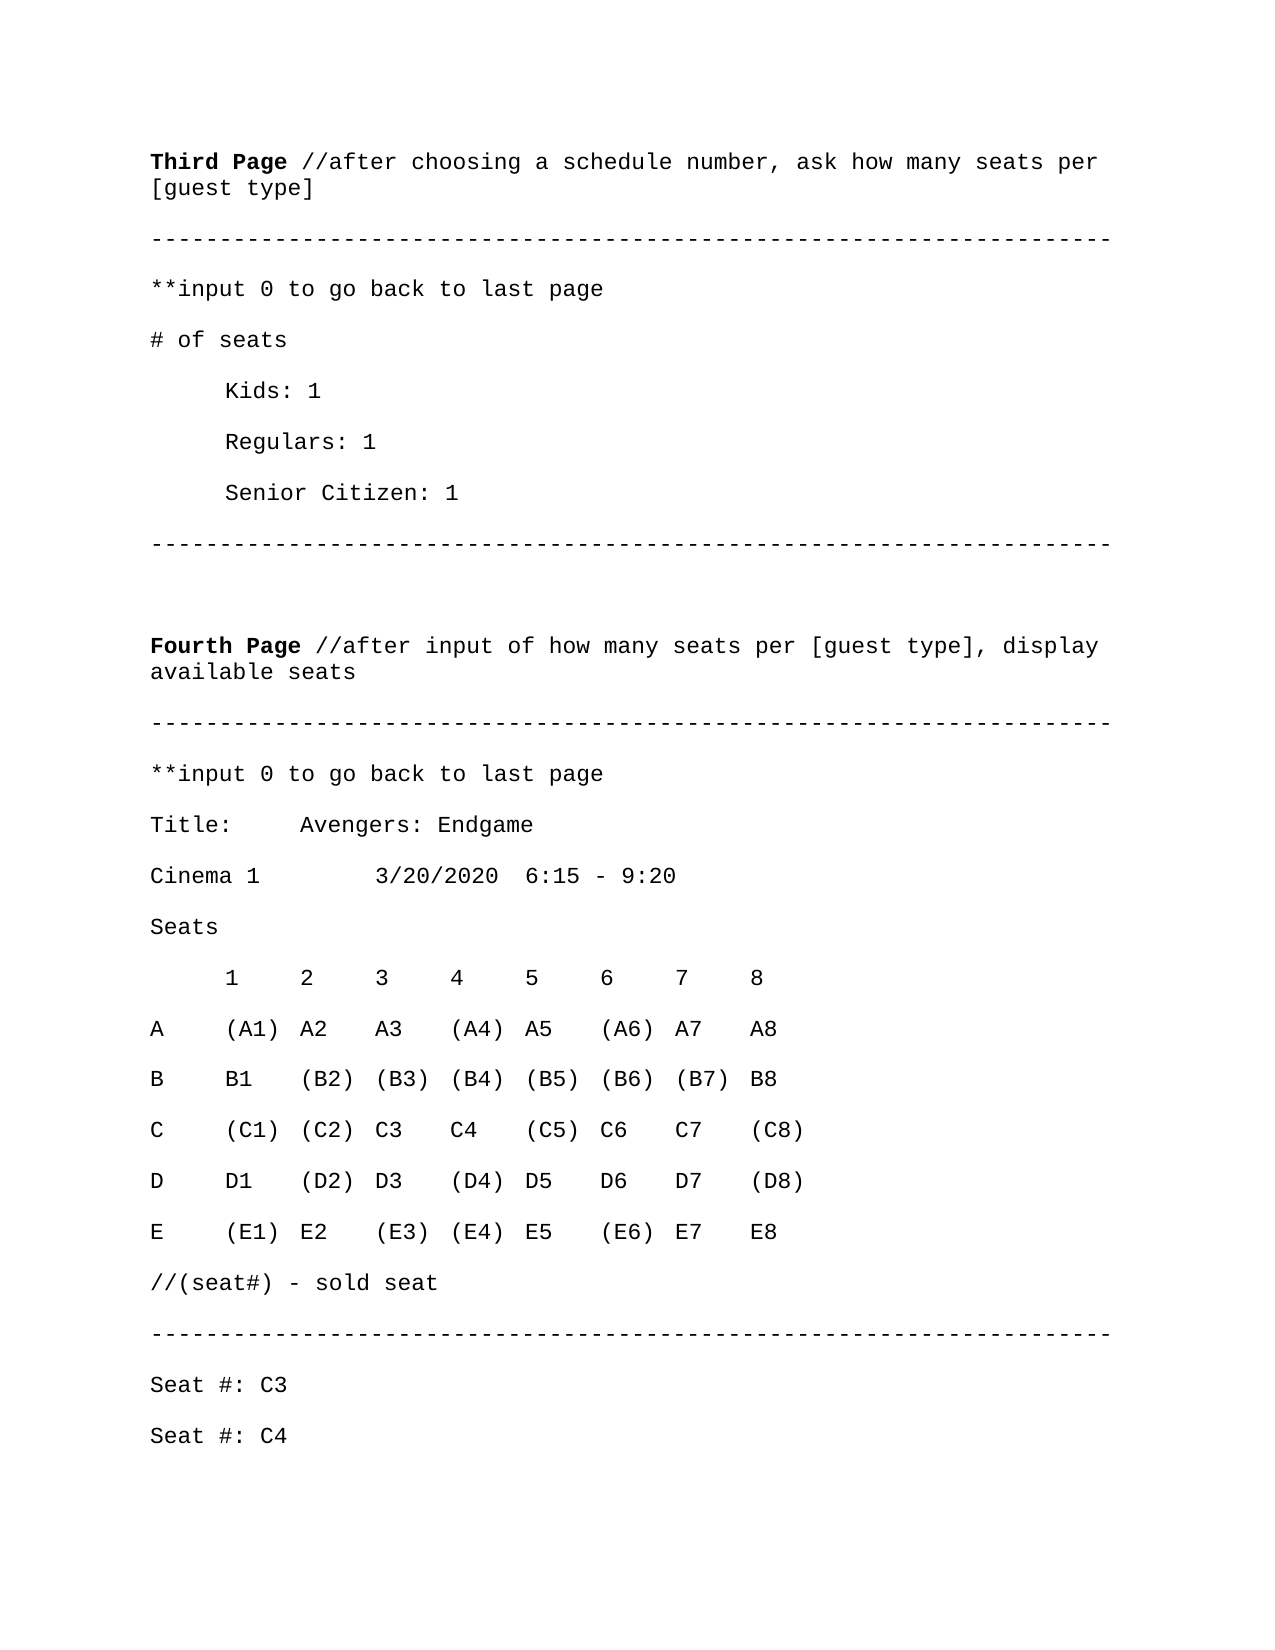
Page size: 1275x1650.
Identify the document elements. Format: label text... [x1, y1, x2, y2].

text Fourth Page //after input of how many seats per [guest type], display available seats [150, 634, 1125, 686]
text Cinema 1 3/20/2020 6:15 - 9:20 [150, 864, 1125, 890]
text Third Page //after choosing a schedule number, ask how many seats per [guest type] [150, 150, 1125, 202]
text # of seats [150, 329, 1125, 355]
text C (C1) (C2) C3 C4 (C5) C6 C7 (C8) [150, 1119, 1125, 1145]
text B B1 (B2) (B3) (B4) (B5) (B6) (B7) B8 [150, 1068, 1125, 1094]
text //(seat#) - sold seat [150, 1272, 1125, 1297]
text Seats [150, 915, 1125, 941]
text 1 2 3 4 5 6 7 8 [150, 966, 1125, 992]
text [150, 227, 1125, 253]
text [150, 1322, 1125, 1348]
text Kids: 1 [150, 380, 1125, 406]
text **input 0 to go back to last page [150, 762, 1125, 788]
text Title: Avengers: Endgame [150, 813, 1125, 839]
text ---------------------------------------------------------------------- [150, 711, 1125, 737]
text E (E1) E2 (E3) (E4) E5 (E6) E7 E8 [150, 1221, 1125, 1247]
text Seat #: C4 [150, 1424, 1125, 1450]
text **input 0 to go back to last page [150, 278, 1125, 304]
text D D1 (D2) D3 (D4) D5 D6 D7 (D8) [150, 1170, 1125, 1196]
text A (A1) A2 A3 (A4) A5 (A6) A7 A8 [150, 1017, 1125, 1043]
text Regulars: 1 [150, 431, 1125, 457]
text ---------------------------------------------------------------------- [150, 532, 1125, 558]
text Senior Citizen: 1 [150, 482, 1125, 507]
text Seat #: C3 [150, 1373, 1125, 1399]
